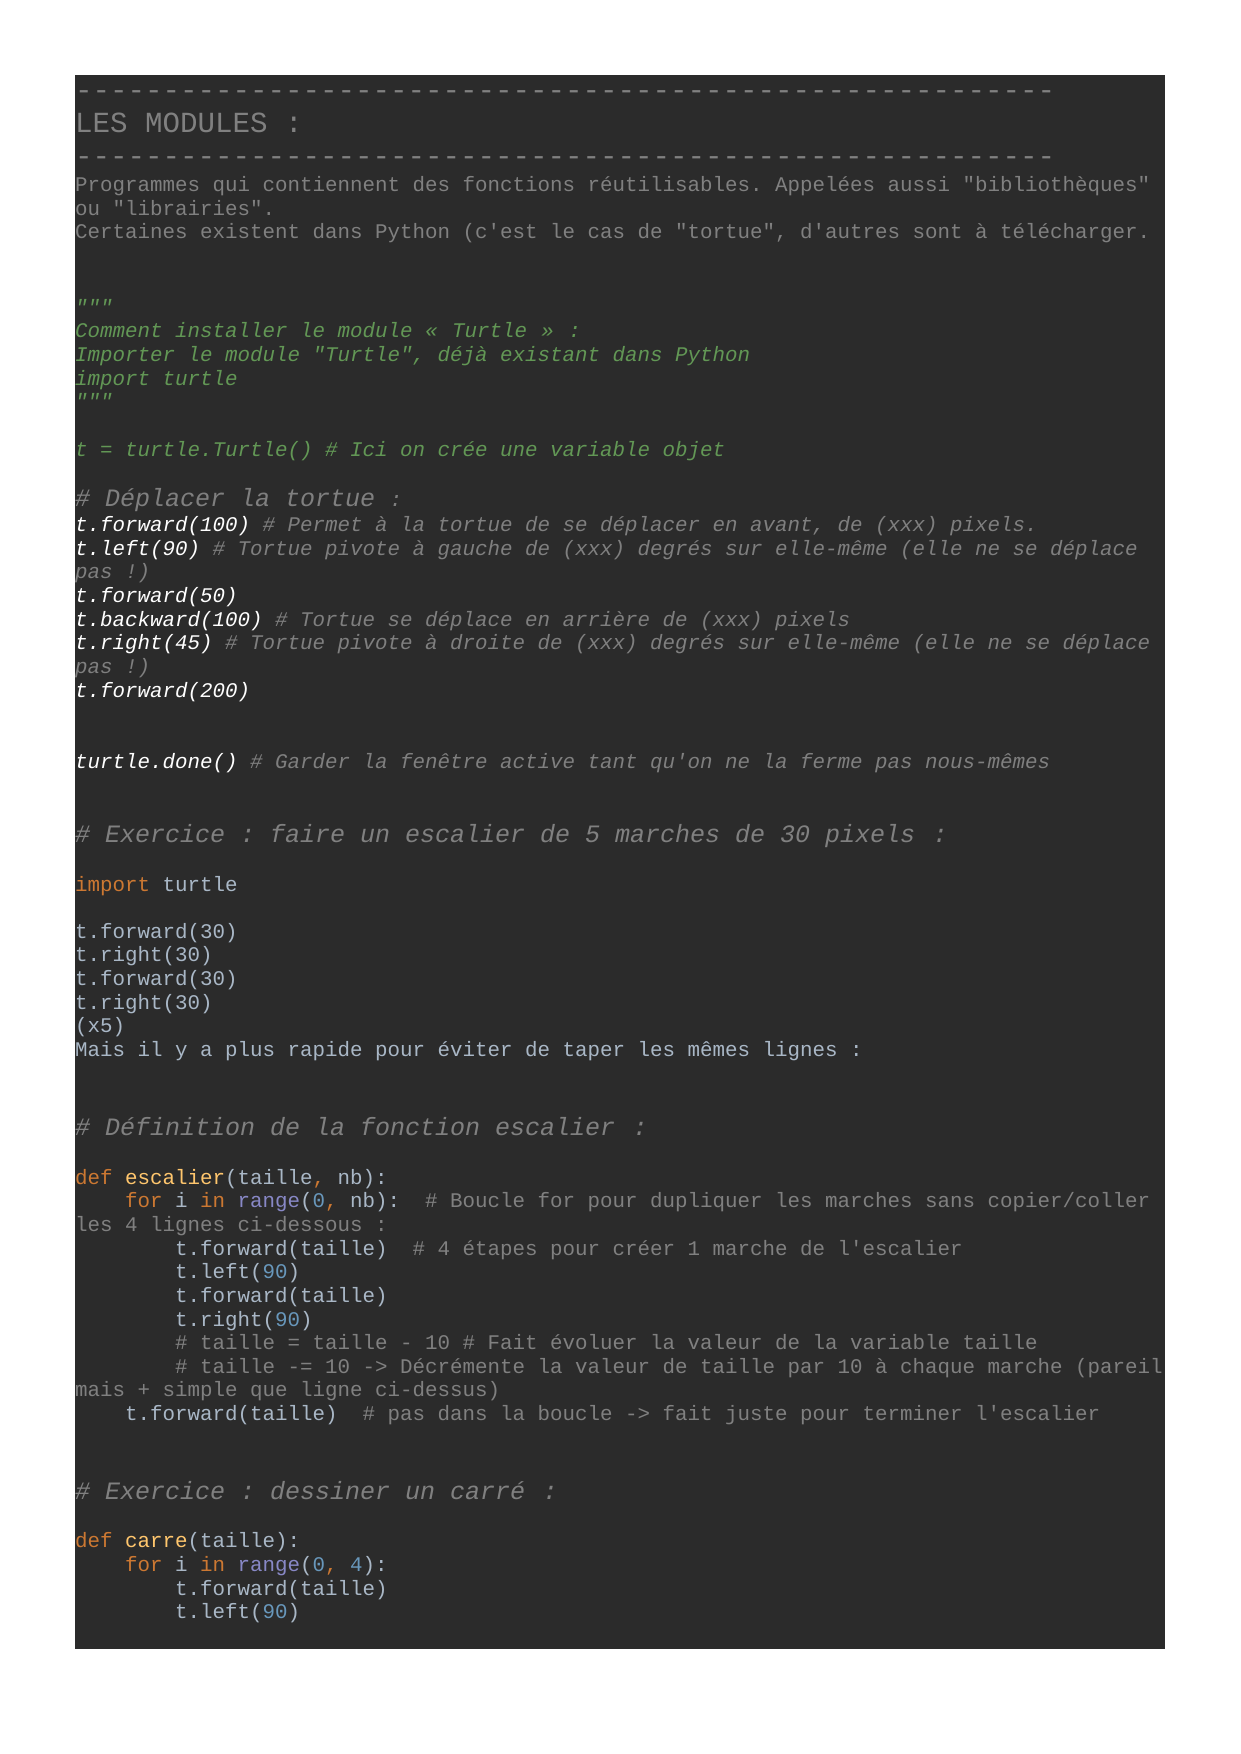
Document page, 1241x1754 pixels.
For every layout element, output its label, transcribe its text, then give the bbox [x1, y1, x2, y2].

text t.right(30) [75, 992, 1165, 1015]
text t.forward(30) [75, 968, 1165, 992]
text t.forward(30) [75, 921, 1165, 944]
text t.right(30) [75, 944, 1165, 968]
text def carre(taille): for i in range(0, 4): t.forward(taille) t.left(90) [75, 1507, 1165, 1625]
text LES MODULES : [75, 108, 1165, 141]
text def escalier(taille, nb): for i in range(0, nb): # Boucle for pour dupliquer les marches sans copier/coller les 4 lignes ci-dessous : t.forward(taille) # 4 étapes pour créer 1 marche de l'escalier t.left(90) t.forward(taille) t.right(90) # taille = taille - 10 # Fait évoluer la valeur de la variable taille # taille -= 10 -> Décrémente la valeur de taille par 10 à chaque marche (pareil mais + simple que ligne ci-dessus) t.forward(taille) # pas dans la boucle -> fait juste pour terminer l'escalier [75, 1143, 1165, 1455]
text import turtle [75, 850, 1165, 897]
text Comment installer le module « Turtle » : Importer le module "Turtle", déjà existant dans Python import turtle """ [75, 320, 1165, 415]
text -------------------------------------------------------- [75, 75, 1165, 108]
text # Exercice : dessiner un carré : [75, 1455, 1165, 1507]
text -------------------------------------------------------- [75, 141, 1165, 174]
text (x5) [75, 1015, 1165, 1039]
text Programmes qui contiennent des fonctions réutilisables. Appelées aussi "bibliothèques" ou "librairies". Certaines existent dans Python (c'est le cas de "tortue", d'autres sont à télécharger. [75, 174, 1165, 273]
text t = turtle.Turtle() # Ici on crée une variable objet # Déplacer la tortue : t.forward(100) # Permet à la tortue de se déplacer en avant, de (xxx) pixels. t.left(90) # Tortue pivote à gauche de (xxx) degrés sur elle-même (elle ne se déplace pas !) t.forward(50) t.backward(100) # Tortue se déplace en arrière de (xxx) pixels t.right(45) # Tortue pivote à droite de (xxx) degrés sur elle-même (elle ne se déplace pas !) t.forward(200) turtle.done() # Garder la fenêtre active tant qu'on ne la ferme pas nous-mêmes # Exercice : faire un escalier de 5 marches de 30 pixels : [75, 415, 1165, 850]
text Mais il y a plus rapide pour éviter de taper les mêmes lignes : [75, 1039, 1165, 1063]
text """ [75, 273, 1165, 320]
text # Définition de la fonction escalier : [75, 1063, 1165, 1143]
